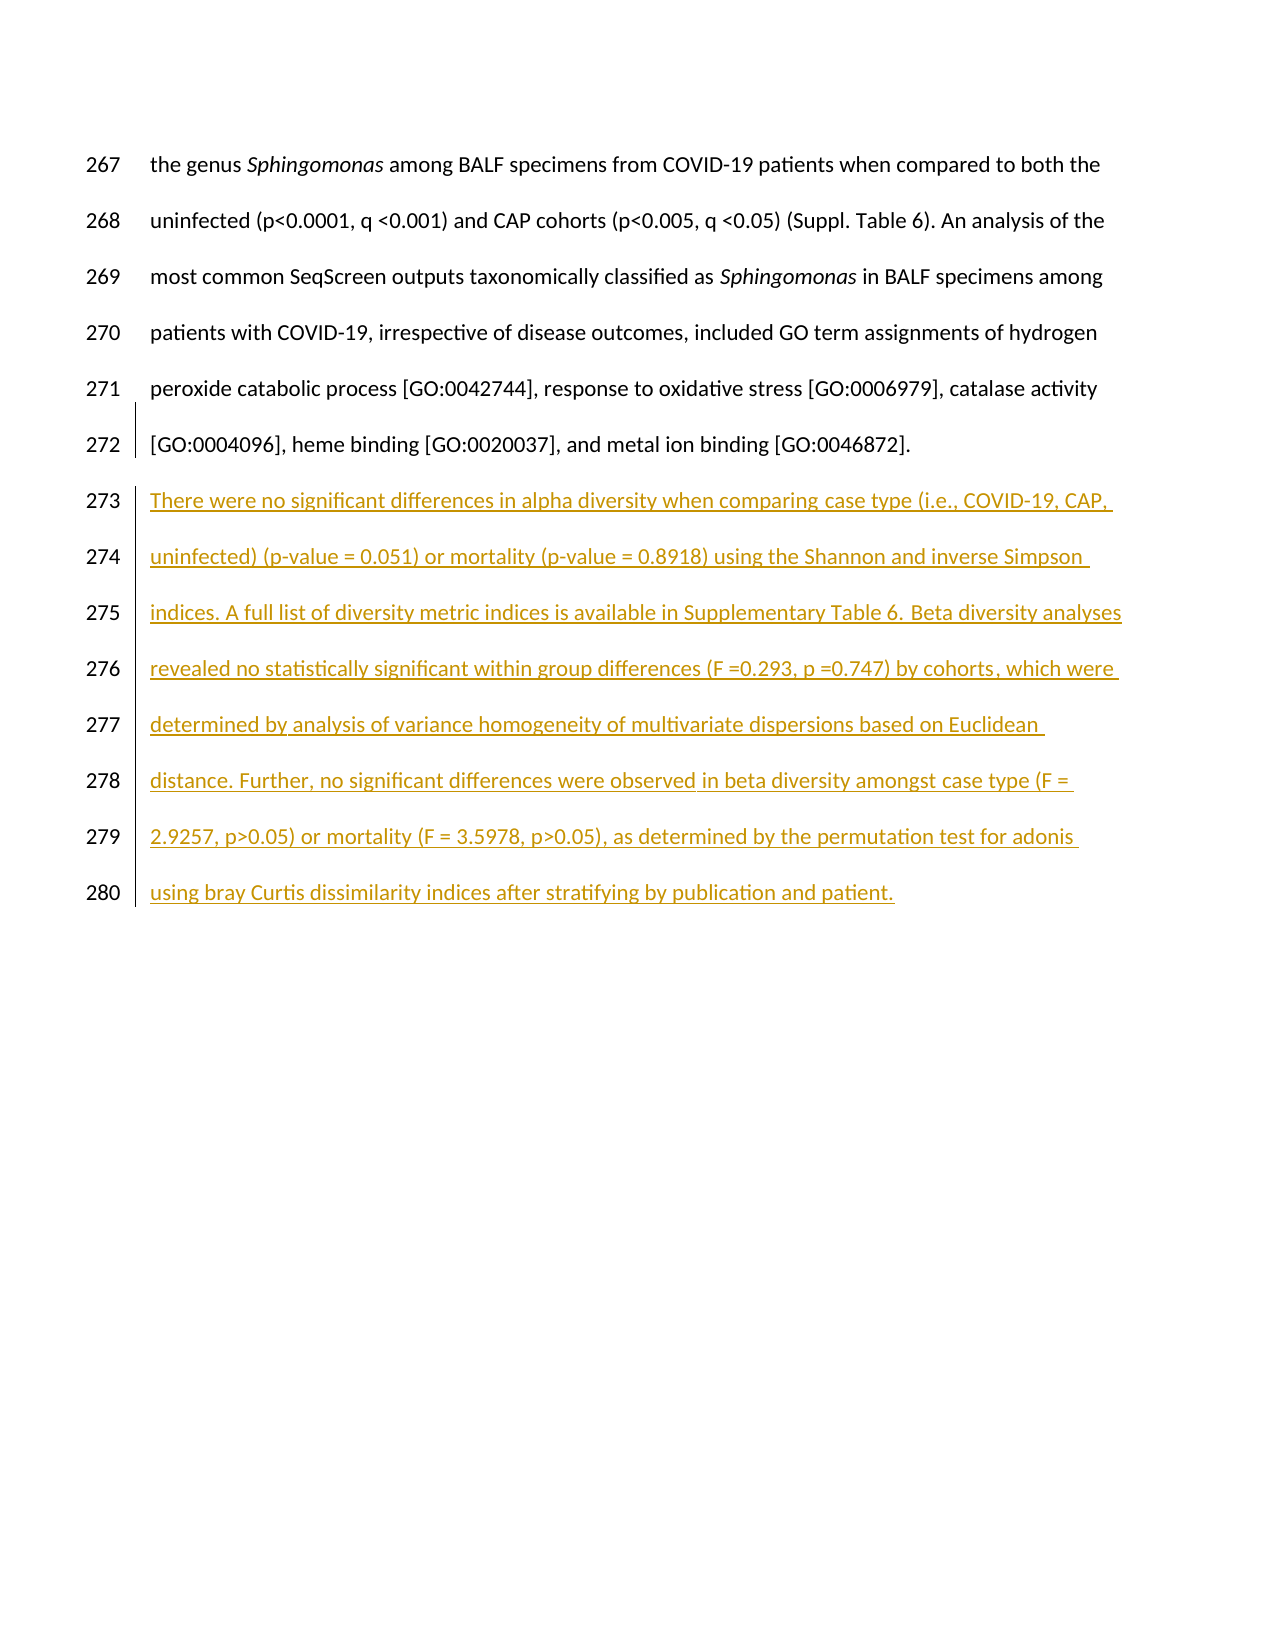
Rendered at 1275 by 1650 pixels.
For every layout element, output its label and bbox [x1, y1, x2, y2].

text [150, 150, 1125, 458]
